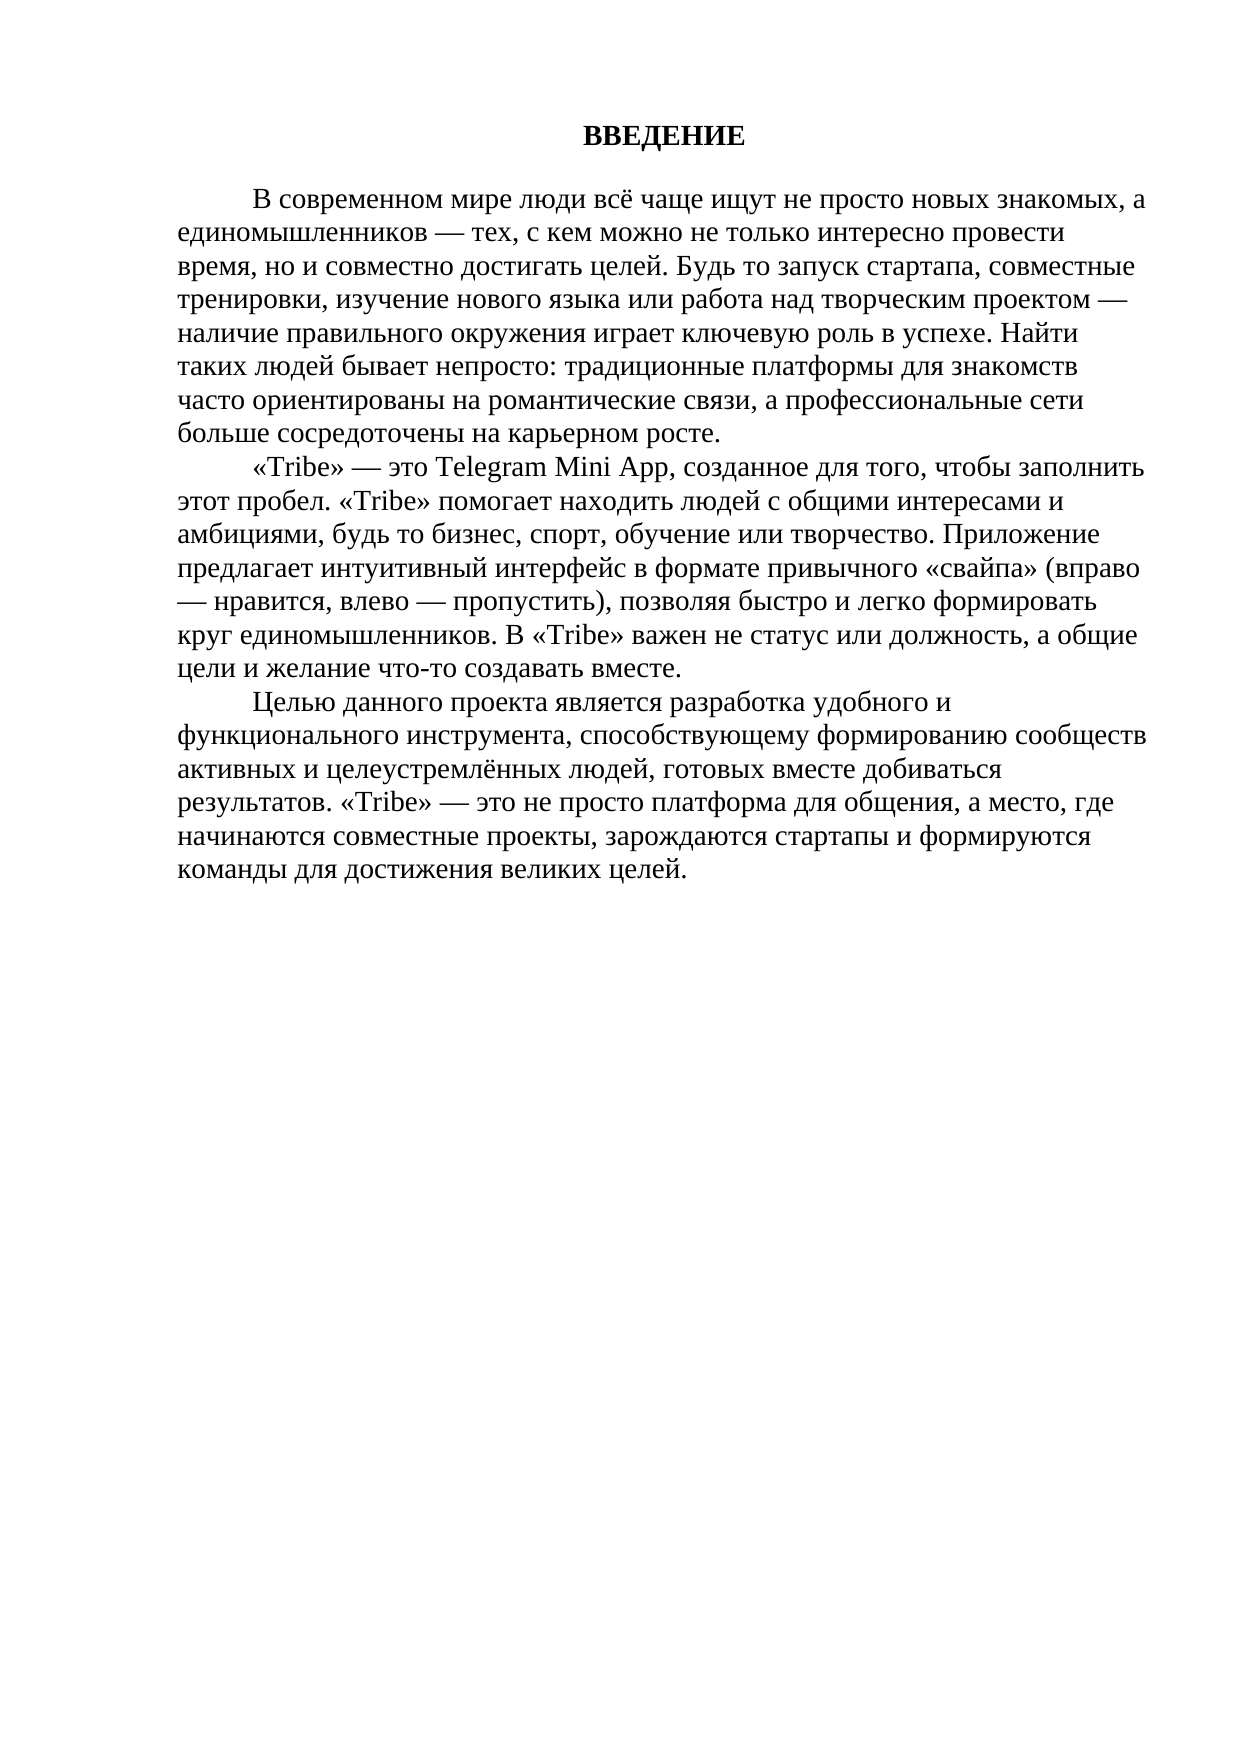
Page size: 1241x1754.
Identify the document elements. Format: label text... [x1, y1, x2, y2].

text «Tribe» — это Telegram Mini App, созданное для того, чтобы заполнить этот пробел. «Tribe» помогает находить людей с общими интересами и амбициями, будь то бизнес, спорт, обучение или творчество. Приложение предлагает интуитивный интерфейс в формате привычного «свайпа» (вправо — нравится, влево — пропустить), позволяя быстро и легко формировать круг единомышленников. В «Tribe» важен не статус или должность, а общие цели и желание что-то создавать вместе. [177, 449, 1152, 684]
text Целью данного проекта является разработка удобного и функционального инструмента, способствующему формированию сообществ активных и целеустремлённых людей, готовых вместе добиваться результатов. «Tribe» — это не просто платформа для общения, а место, где начинаются совместные проекты, зарождаются стартапы и формируются команды для достижения великих целей. [177, 684, 1152, 885]
subtitle ВВЕДЕНИЕ [177, 118, 1152, 152]
text В современном мире люди всё чаще ищут не просто новых знакомых, а единомышленников — тех, с кем можно не только интересно провести время, но и совместно достигать целей. Будь то запуск стартапа, совместные тренировки, изучение нового языка или работа над творческим проектом — наличие правильного окружения играет ключевую роль в успехе. Найти таких людей бывает непросто: традиционные платформы для знакомств часто ориентированы на романтические связи, а профессиональные сети больше сосредоточены на карьерном росте. [177, 181, 1152, 449]
